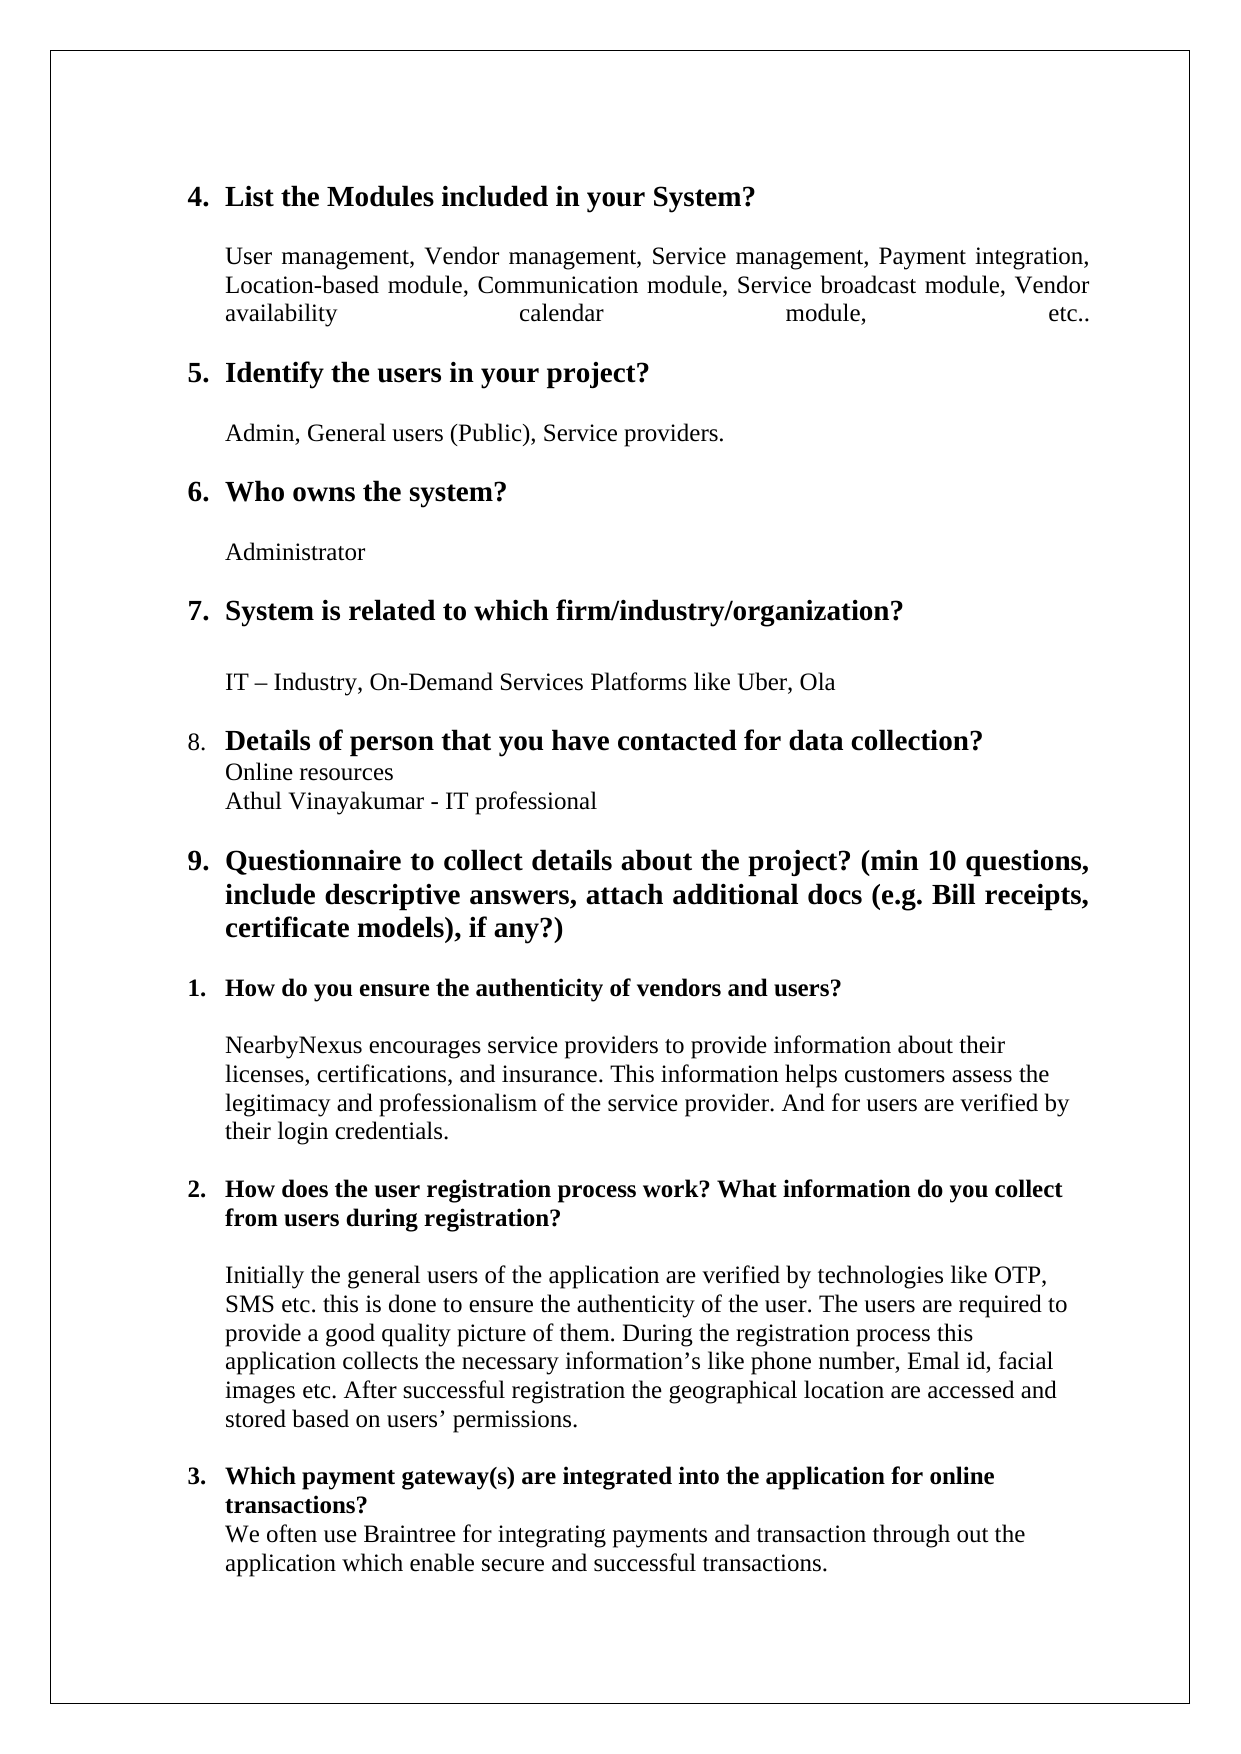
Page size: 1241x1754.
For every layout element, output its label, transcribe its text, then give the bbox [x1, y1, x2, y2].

list Details of person that you have contacted for data collection? [187, 723, 1090, 757]
list Identify the users in your project? [187, 355, 1090, 389]
list Questionnaire to collect details about the project? (min 10 questions, include descriptive answers, attach additional docs (e.g. Bill receipts, certificate models), if any?) [187, 843, 1090, 944]
list Athul Vinayakumar - IT professional [225, 786, 1090, 814]
list Admin, General users (Public), Service providers. [225, 418, 1090, 474]
list List the Modules included in your System? [187, 179, 1090, 212]
list Online resources [225, 757, 1090, 786]
list How do you ensure the authenticity of vendors and users? [187, 973, 1090, 1001]
list User management, Vendor management, Service management, Payment integration, Location-based module, Communication module, Service broadcast module, Vendor availability calendar module, etc.. [225, 241, 1090, 355]
list Administrator [225, 537, 1090, 593]
list IT – Industry, On-Demand Services Platforms like Uber, Ola [225, 667, 1090, 723]
list Initially the general users of the application are verified by technologies like OTP, SMS etc. this is done to ensure the authenticity of the user. The users are required to provide a good quality picture of them. During the registration process this application collects the necessary information’s like phone number, Emal id, facial images etc. After successful registration the geographical location are accessed and stored based on users’ permissions. [225, 1260, 1090, 1433]
list Which payment gateway(s) are integrated into the application for online transactions? [187, 1461, 1090, 1519]
list We often use Braintree for integrating payments and transaction through out the application which enable secure and successful transactions. [225, 1519, 1090, 1576]
list How does the user registration process work? What information do you collect from users during registration? [187, 1174, 1090, 1231]
list NearbyNexus encourages service providers to provide information about their licenses, certifications, and insurance. This information helps customers assess the legitimacy and professionalism of the service provider. And for users are verified by their login credentials. [225, 1030, 1090, 1145]
list System is related to which firm/industry/organization? [187, 593, 1090, 627]
list Who owns the system? [187, 474, 1090, 508]
